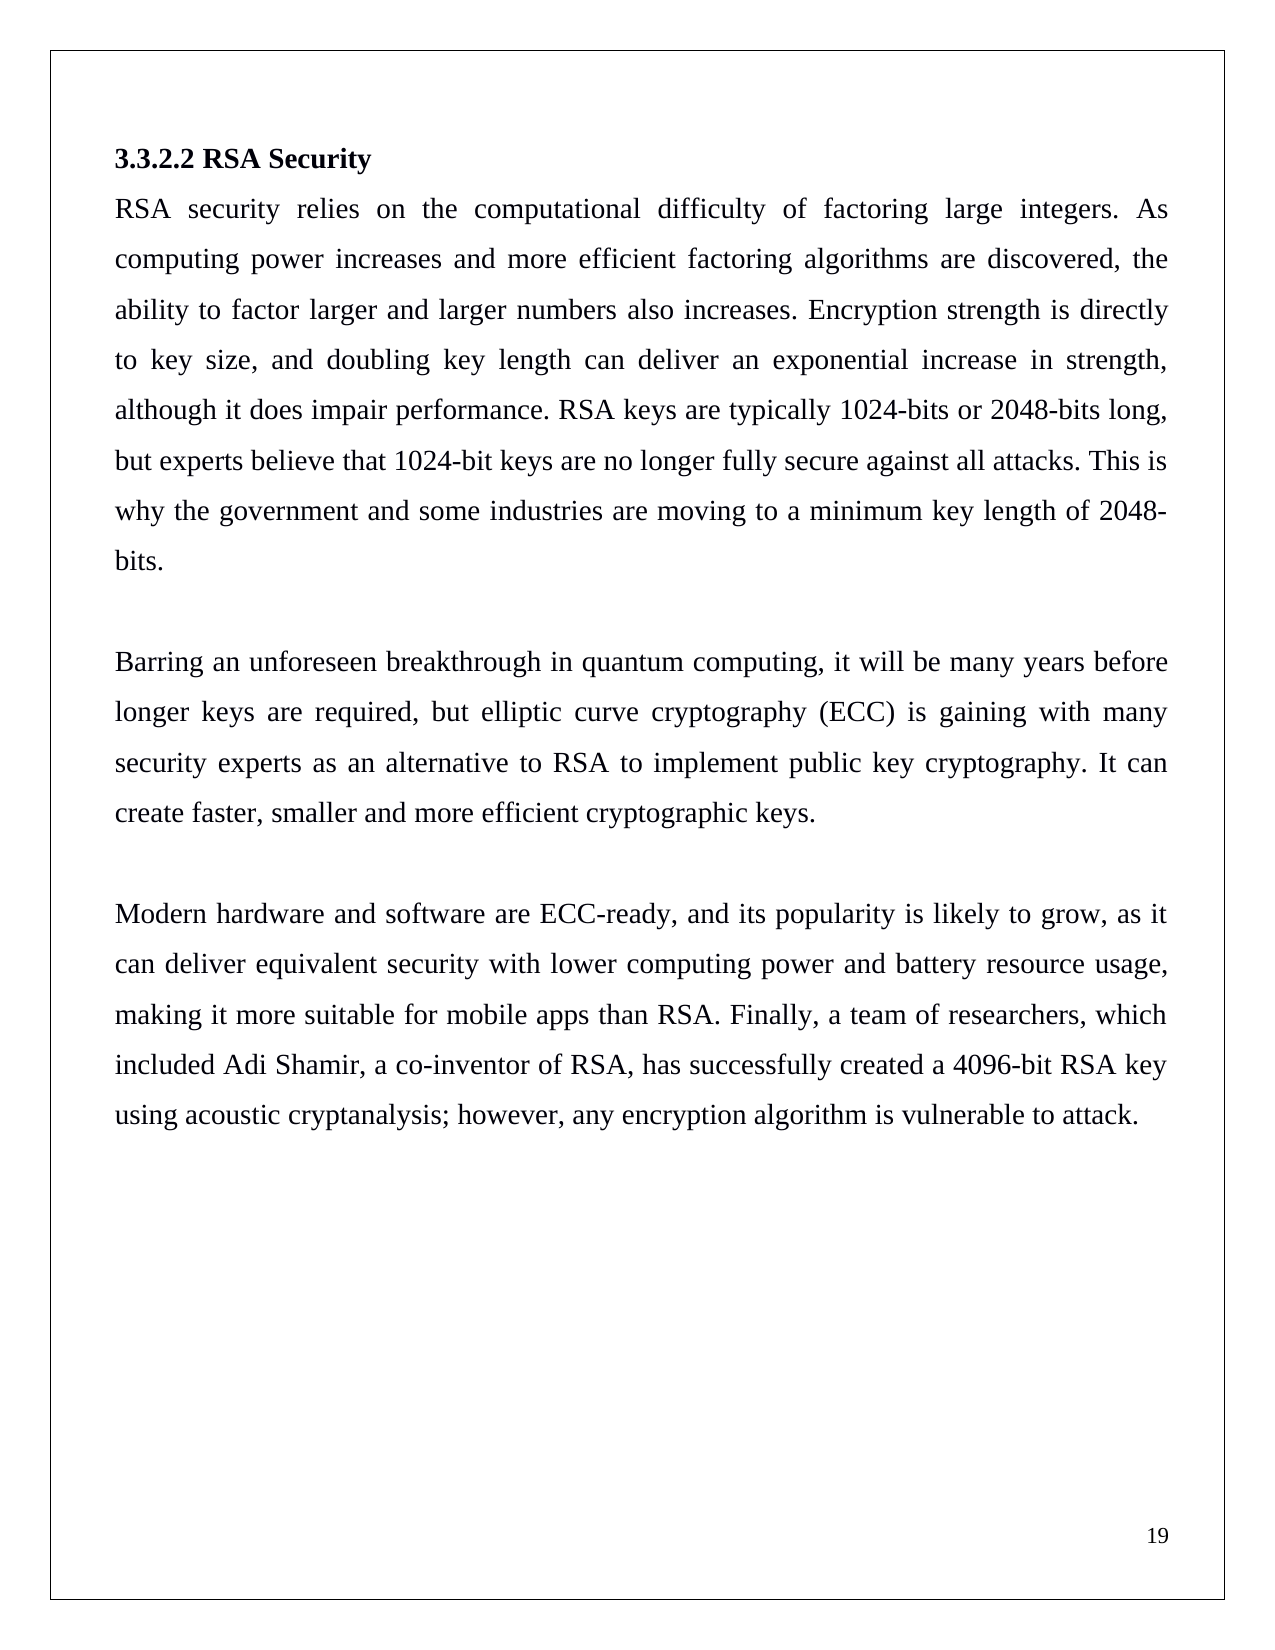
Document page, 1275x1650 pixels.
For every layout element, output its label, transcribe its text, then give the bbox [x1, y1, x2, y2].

text RSA security relies on the computational difficulty of factoring large integers. As computing power increases and more efficient factoring algorithms are discovered, the ability to factor larger and larger numbers also increases. Encryption strength is directly to key size, and doubling key length can deliver an exponential increase in strength, although it does impair performance. RSA keys are typically 1024-bits or 2048-bits long, but experts believe that 1024-bit keys are no longer fully secure against all attacks. This is why the government and some industries are moving to a minimum key length of 2048- bits. [114, 191, 1169, 577]
list RSA Security [114, 141, 1181, 175]
text Modern hardware and software are ECC-ready, and its popularity is likely to grow, as it can deliver equivalent security with lower computing power and battery resource usage, making it more suitable for mobile apps than RSA. Finally, a team of researchers, which included Adi Shamir, a co-inventor of RSA, has successfully created a 4096-bit RSA key using acoustic cryptanalysis; however, any encryption algorithm is vulnerable to attack. [114, 896, 1169, 1131]
text Barring an unforeseen breakthrough in quantum computing, it will be many years before longer keys are required, but elliptic curve cryptography (ECC) is gaining with many security experts as an alternative to RSA to implement public key cryptography. It can create faster, smaller and more efficient cryptographic keys. [114, 644, 1169, 828]
